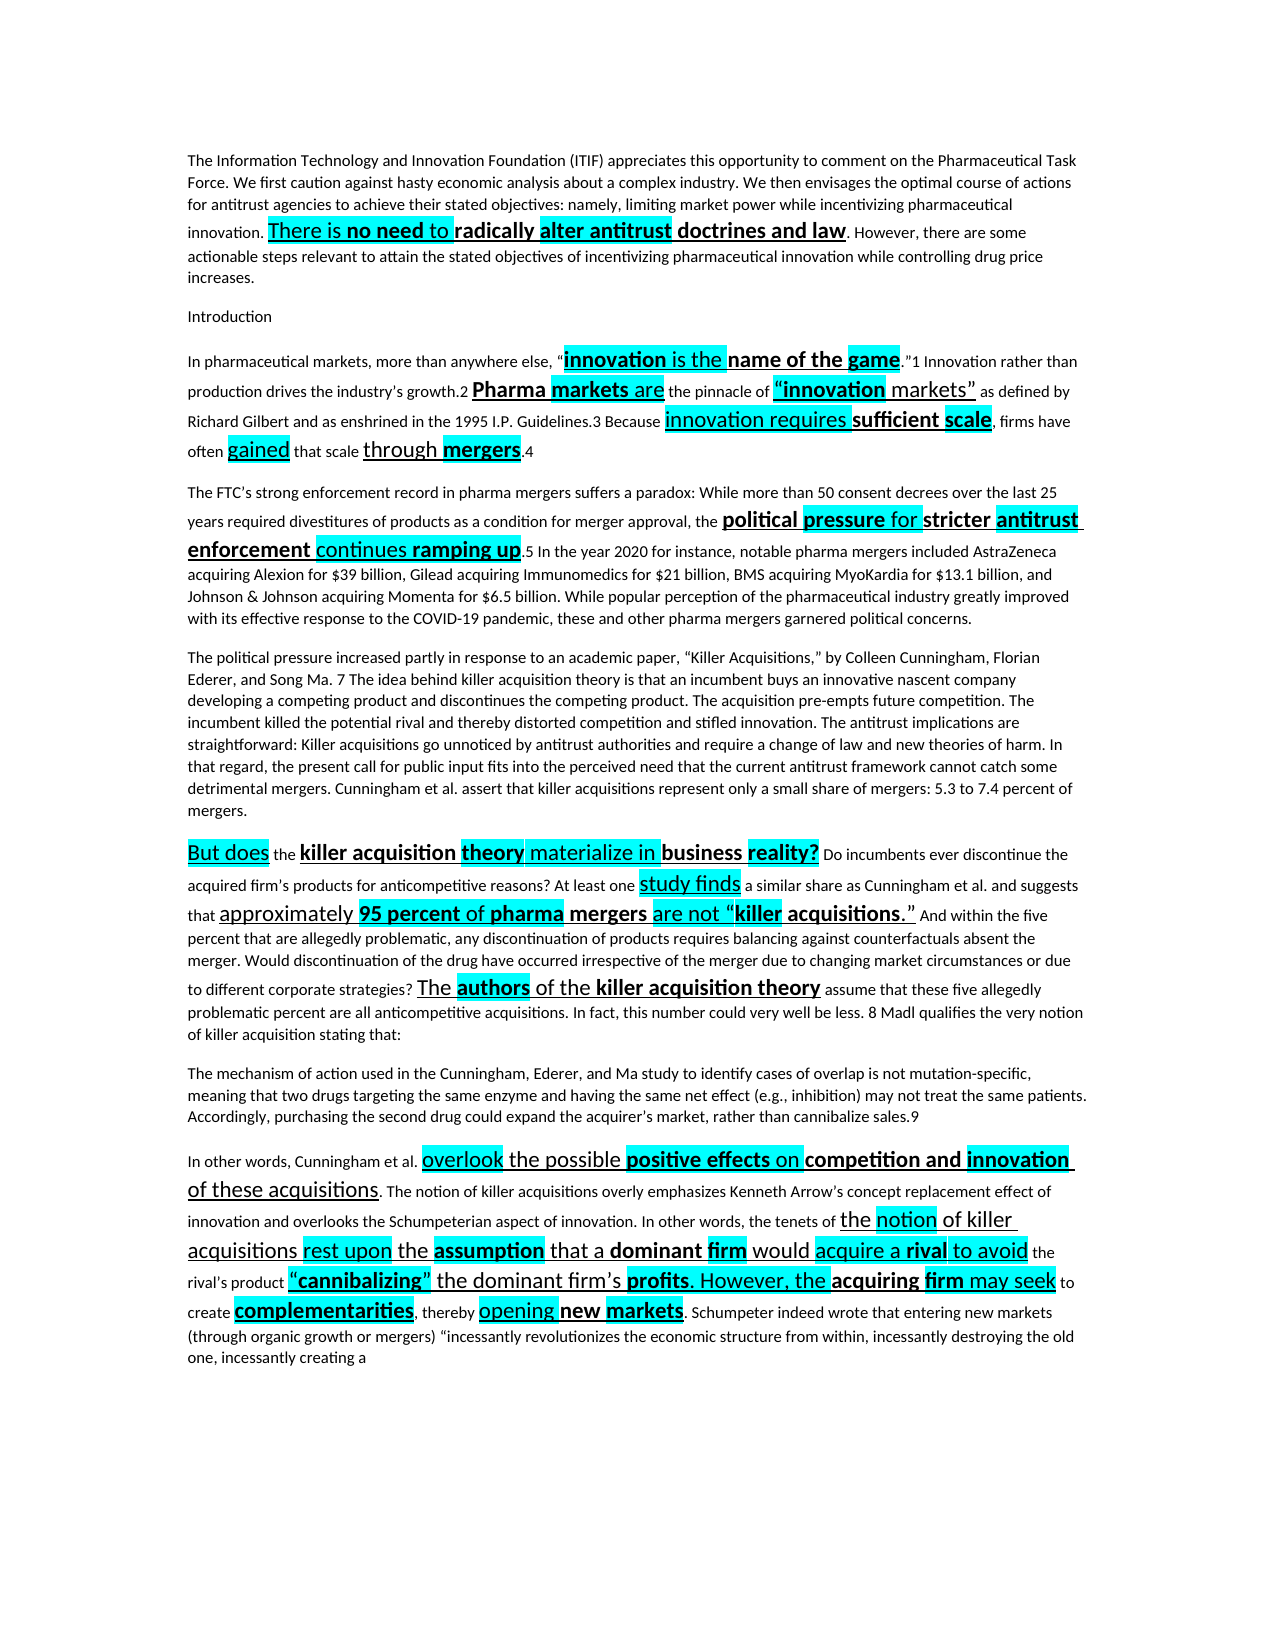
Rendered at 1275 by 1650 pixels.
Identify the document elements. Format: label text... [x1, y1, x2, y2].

text The political pressure increased partly in response to an academic paper, “Killer Acquisitions,” by Colleen Cunningham, Florian Ederer, and Song Ma. 7 The idea behind killer acquisition theory is that an incumbent buys an innovative nascent company developing a competing product and discontinues the competing product. The acquisition pre-empts future competition. The incumbent killed the potential rival and thereby distorted competition and stifled innovation. The antitrust implications are straightforward: Killer acquisitions go unnoticed by antitrust authorities and require a change of law and new theories of harm. In that regard, the present call for public input fits into the perceived need that the current antitrust framework cannot catch some detrimental mergers. Cunningham et al. assert that killer acquisitions represent only a small share of mergers: 5.3 to 7.4 percent of mergers. [187, 647, 1087, 820]
text But does the killer acquisition theory materialize in business reality? Do incumbents ever discontinue the acquired firm’s products for anticompetitive reasons? At least one study finds a similar share as Cunningham et al. and suggests that approximately 95 percent of pharma mergers are not “killer acquisitions.” And within the five percent that are allegedly problematic, any discontinuation of products requires balancing against counterfactuals absent the merger. Would discontinuation of the drug have occurred irrespective of the merger due to changing market circumstances or due to different corporate strategies? The authors of the killer acquisition theory assume that these five allegedly problematic percent are all anticompetitive acquisitions. In fact, this number could very well be less. 8 Madl qualifies the very notion of killer acquisition stating that: [187, 838, 1087, 1045]
text Introduction [187, 306, 1087, 327]
text The mechanism of action used in the Cunningham, Ederer, and Ma study to identify cases of overlap is not mutation-specific, meaning that two drugs targeting the same enzyme and having the same net effect (e.g., inhibition) may not treat the same patients. Accordingly, purchasing the second drug could expand the acquirer’s market, rather than cannibalize sales.9 [187, 1063, 1087, 1127]
text The Information Technology and Innovation Foundation (ITIF) appreciates this opportunity to comment on the Pharmaceutical Task Force. We first caution against hasty economic analysis about a complex industry. We then envisages the optimal course of actions for antitrust agencies to achieve their stated objectives: namely, limiting market power while incentivizing pharmaceutical innovation. There is no need to radically alter antitrust doctrines and law. However, there are some actionable steps relevant to attain the stated objectives of incentivizing pharmaceutical innovation while controlling drug price increases. [187, 150, 1087, 288]
text In pharmaceutical markets, more than anywhere else, “innovation is the name of the game.”1 Innovation rather than production drives the industry’s growth.2 Pharma markets are the pinnacle of “innovation markets” as defined by Richard Gilbert and as enshrined in the 1995 I.P. Guidelines.3 Because innovation requires sufficient scale, firms have often gained that scale through mergers.4 [187, 345, 1087, 463]
text In other words, Cunningham et al. overlook the possible positive effects on competition and innovation of these acquisitions. The notion of killer acquisitions overly emphasizes Kenneth Arrow’s concept replacement effect of innovation and overlooks the Schumpeterian aspect of innovation. In other words, the tenets of the notion of killer acquisitions rest upon the assumption that a dominant firm would acquire a rival to avoid the rival’s product “cannibalizing” the dominant firm’s profits. However, the acquiring firm may seek to create complementarities, thereby opening new markets. Schumpeter indeed wrote that entering new markets (through organic growth or mergers) “incessantly revolutionizes the economic structure from within, incessantly destroying the old one, incessantly creating a [187, 1145, 1087, 1368]
text The FTC’s strong enforcement record in pharma mergers suffers a paradox: While more than 50 consent decrees over the last 25 years required divestitures of products as a condition for merger approval, the political pressure for stricter antitrust enforcement continues ramping up.5 In the year 2020 for instance, notable pharma mergers included AstraZeneca acquiring Alexion for $39 billion, Gilead acquiring Immunomedics for $21 billion, BMS acquiring MyoKardia for $13.1 billion, and Johnson & Johnson acquiring Momenta for $6.5 billion. While popular perception of the pharmaceutical industry greatly improved with its effective response to the COVID-19 pandemic, these and other pharma mergers garnered political concerns. [187, 482, 1087, 629]
